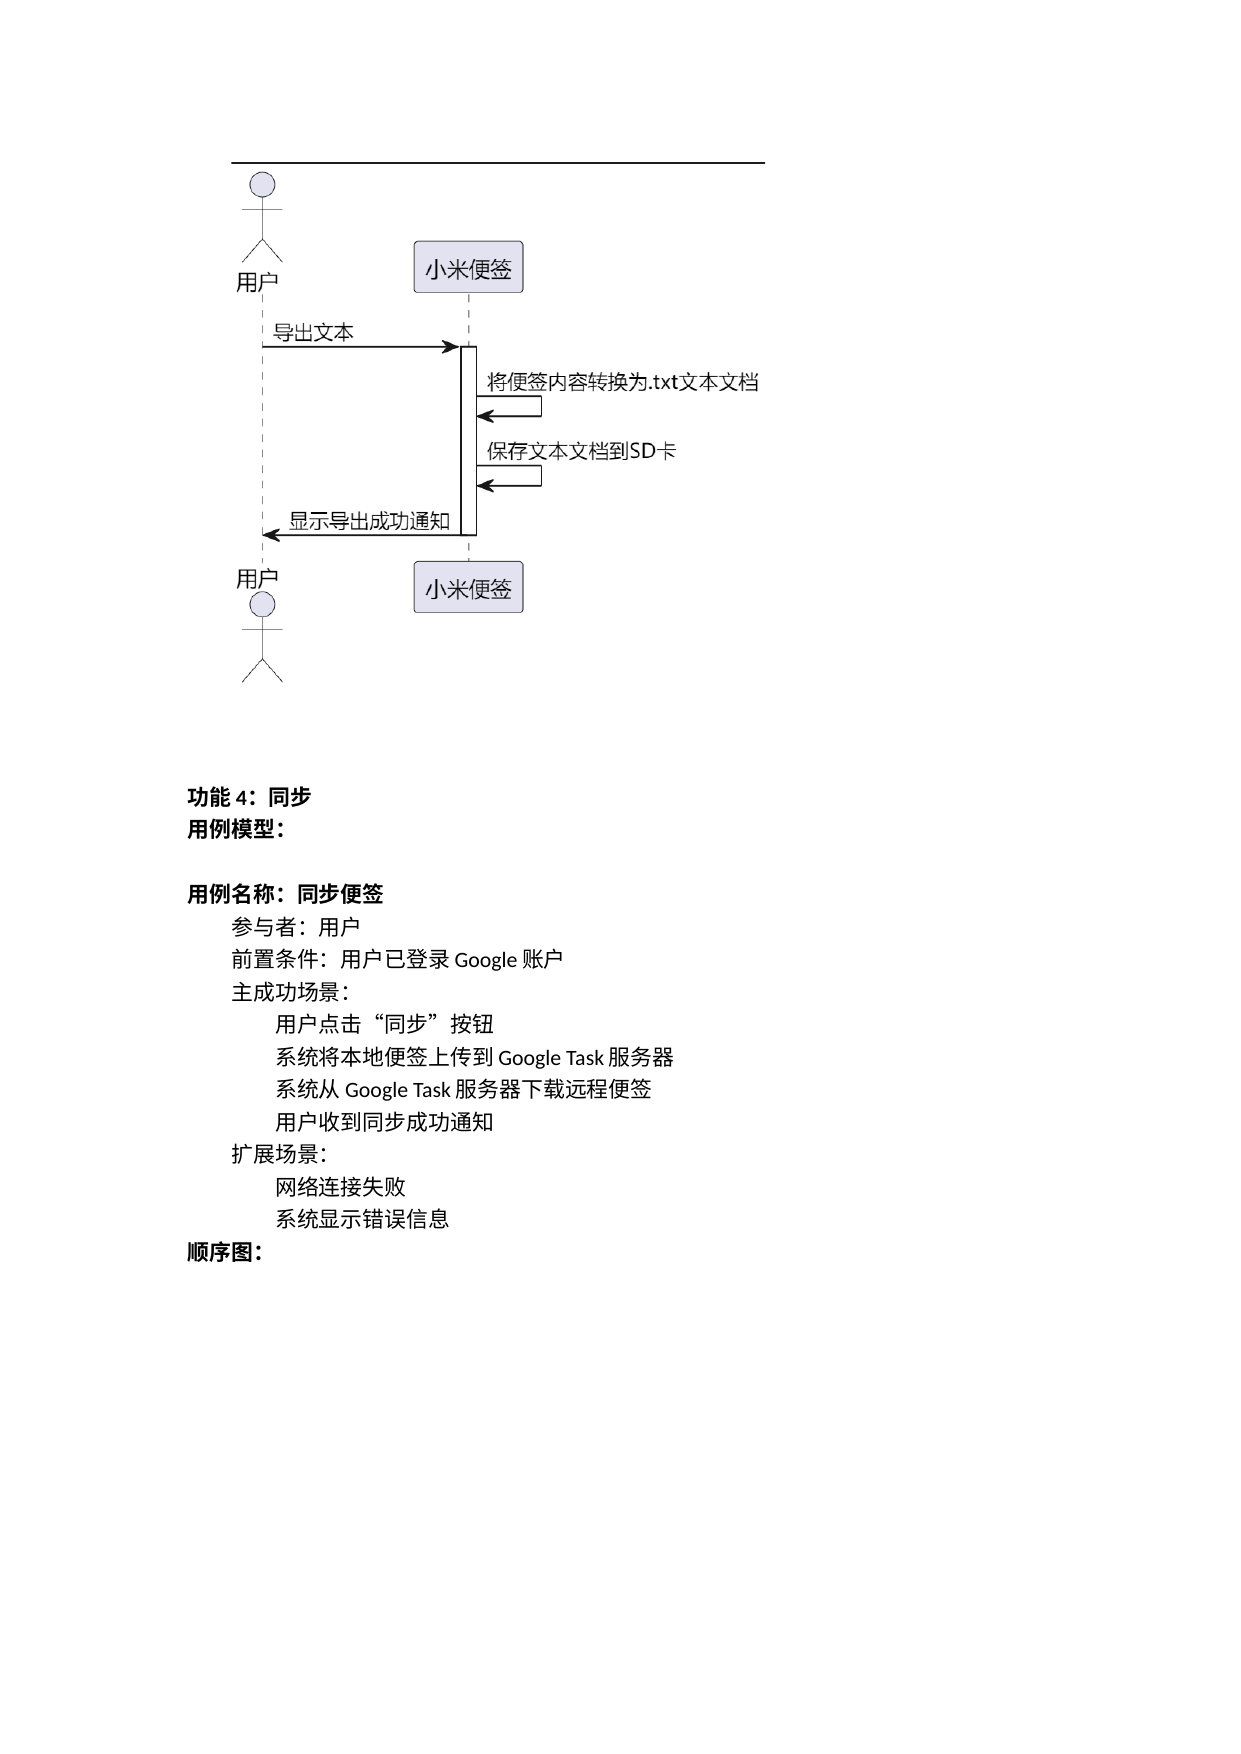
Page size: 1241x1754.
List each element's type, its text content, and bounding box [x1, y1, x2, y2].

text 用户点击“同步”按钮 [231, 1007, 1053, 1039]
text 顺序图： [187, 1234, 1053, 1267]
text 系统将本地便签上传到Google Task服务器 [231, 1039, 1053, 1072]
text 用例名称：同步便签 [187, 877, 1053, 909]
picture [231, 162, 766, 689]
text 参与者：用户 [187, 909, 1053, 942]
text 系统显示错误信息 [231, 1202, 1053, 1234]
text 主成功场景： [187, 974, 1053, 1007]
text 扩展场景： [187, 1137, 1053, 1169]
text 网络连接失败 [231, 1169, 1053, 1202]
text 用例模型： [187, 812, 1053, 844]
text 系统从Google Task服务器下载远程便签 [231, 1072, 1053, 1104]
text 功能4：同步 [187, 779, 1053, 812]
text 用户收到同步成功通知 [231, 1104, 1053, 1137]
text 前置条件：用户已登录Google账户 [187, 942, 1053, 974]
